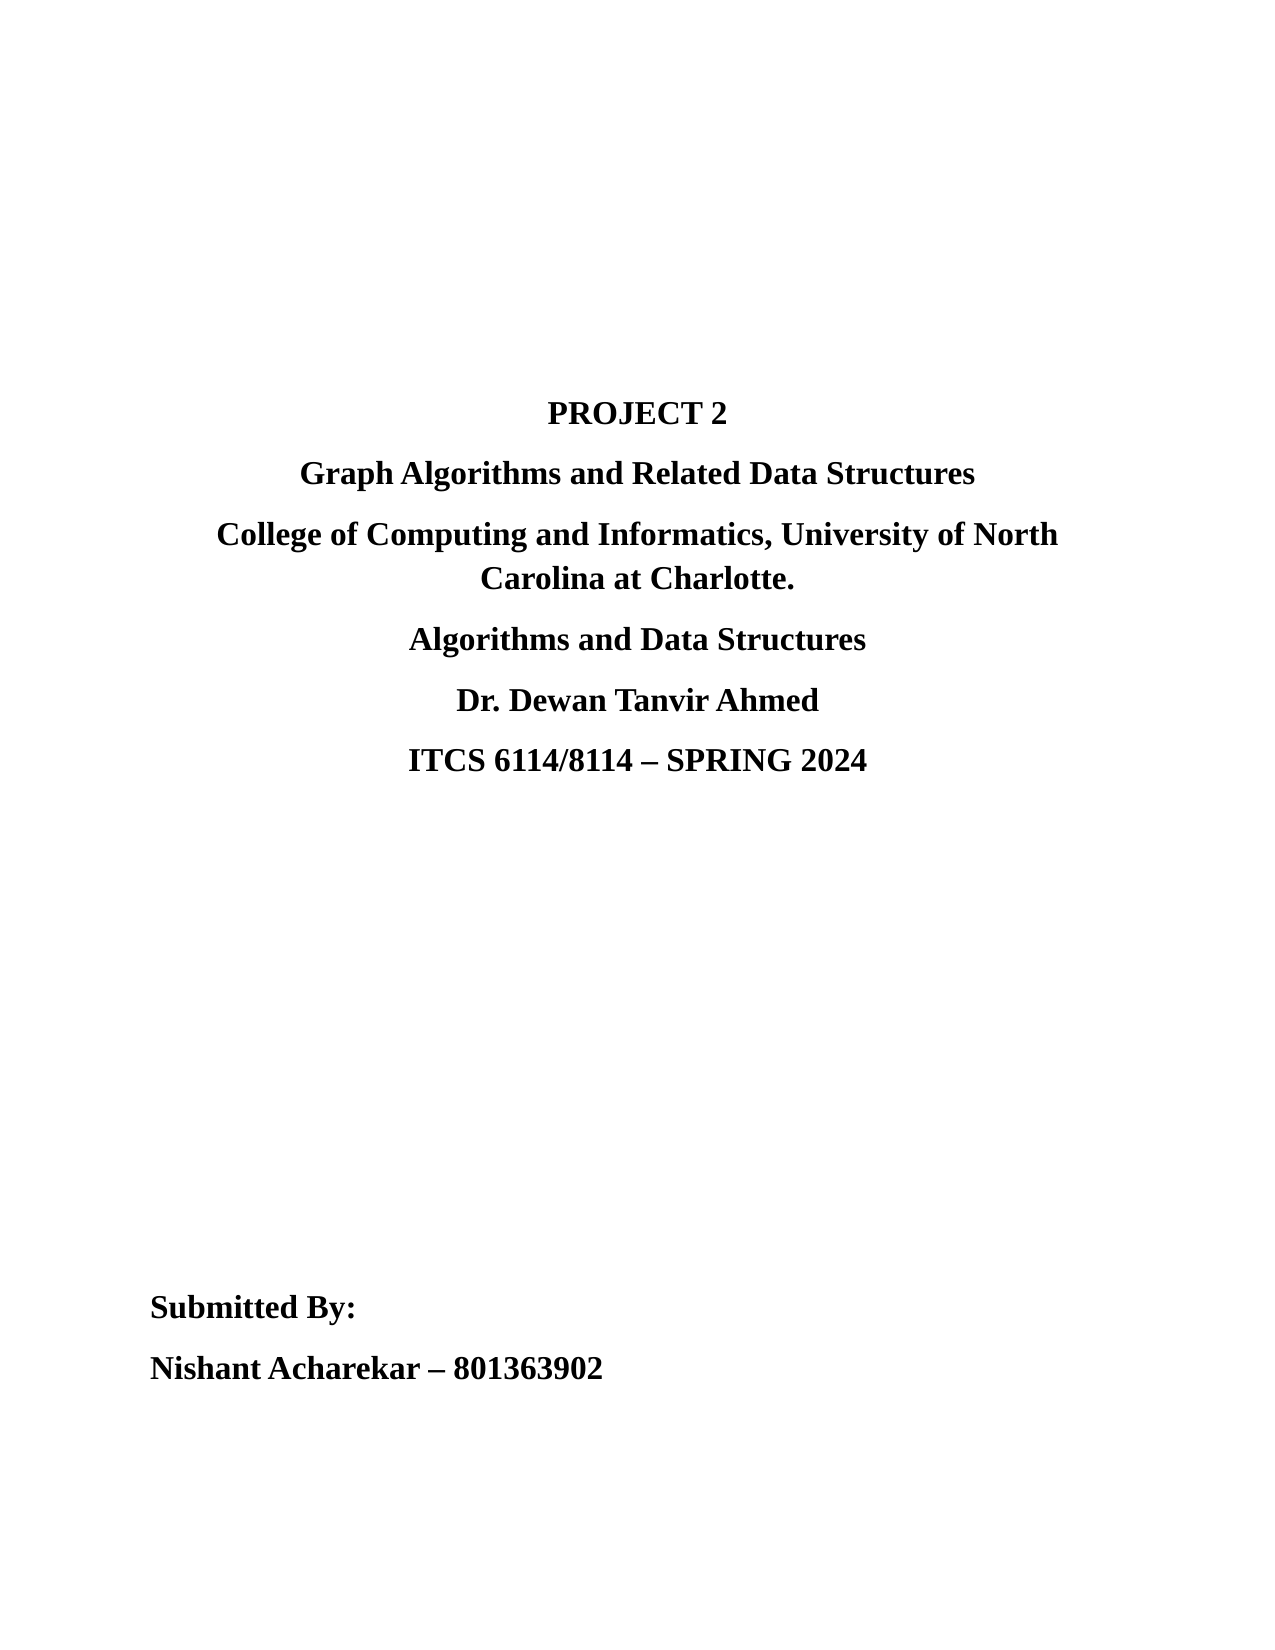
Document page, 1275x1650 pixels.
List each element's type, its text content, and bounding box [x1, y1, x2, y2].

text Dr. Dewan Tanvir Ahmed [150, 680, 1125, 718]
text ITCS 6114/8114 – SPRING 2024 [150, 741, 1125, 779]
text Graph Algorithms and Related Data Structures [150, 454, 1125, 492]
text Submitted By: [150, 1287, 1125, 1326]
text Nishant Acharekar – 801363902 [150, 1348, 1125, 1386]
text Algorithms and Data Structures [150, 619, 1125, 657]
text College of Computing and Informatics, University of North Carolina at Charlotte. [150, 514, 1125, 597]
text PROJECT 2 [150, 393, 1125, 431]
